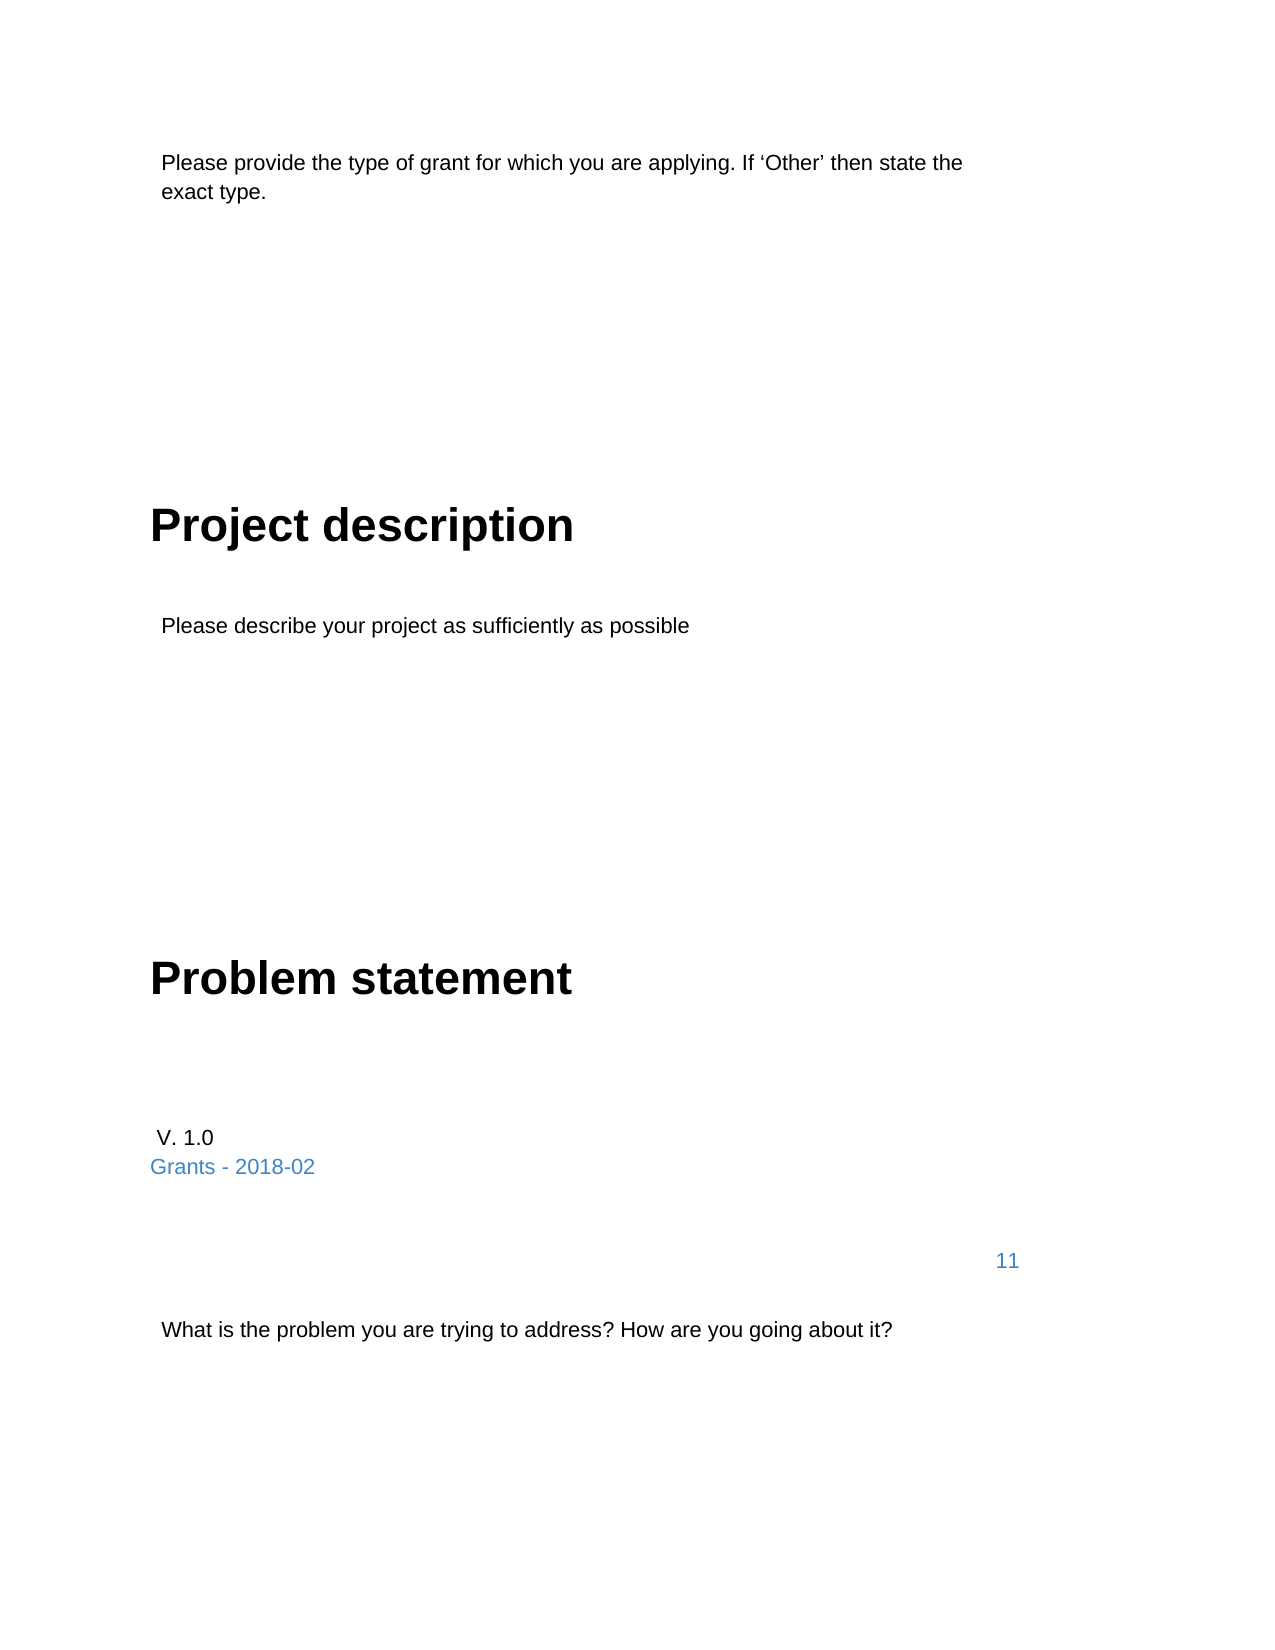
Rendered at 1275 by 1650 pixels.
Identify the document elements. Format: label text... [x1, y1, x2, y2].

text 11 [995, 1247, 1021, 1273]
text Project description [150, 497, 584, 551]
text Please provide the type of grant for which you are applying. If ‘Other’ then state the exact type. [161, 150, 1001, 204]
text Grants - 2018-02 [150, 1154, 323, 1179]
text What is the problem you are trying to address? How are you going about it? [161, 1317, 927, 1343]
text Please describe your project as sufficiently as possible [161, 613, 714, 638]
text Problem statement [150, 950, 582, 1004]
text V. 1.0 [156, 1125, 216, 1150]
